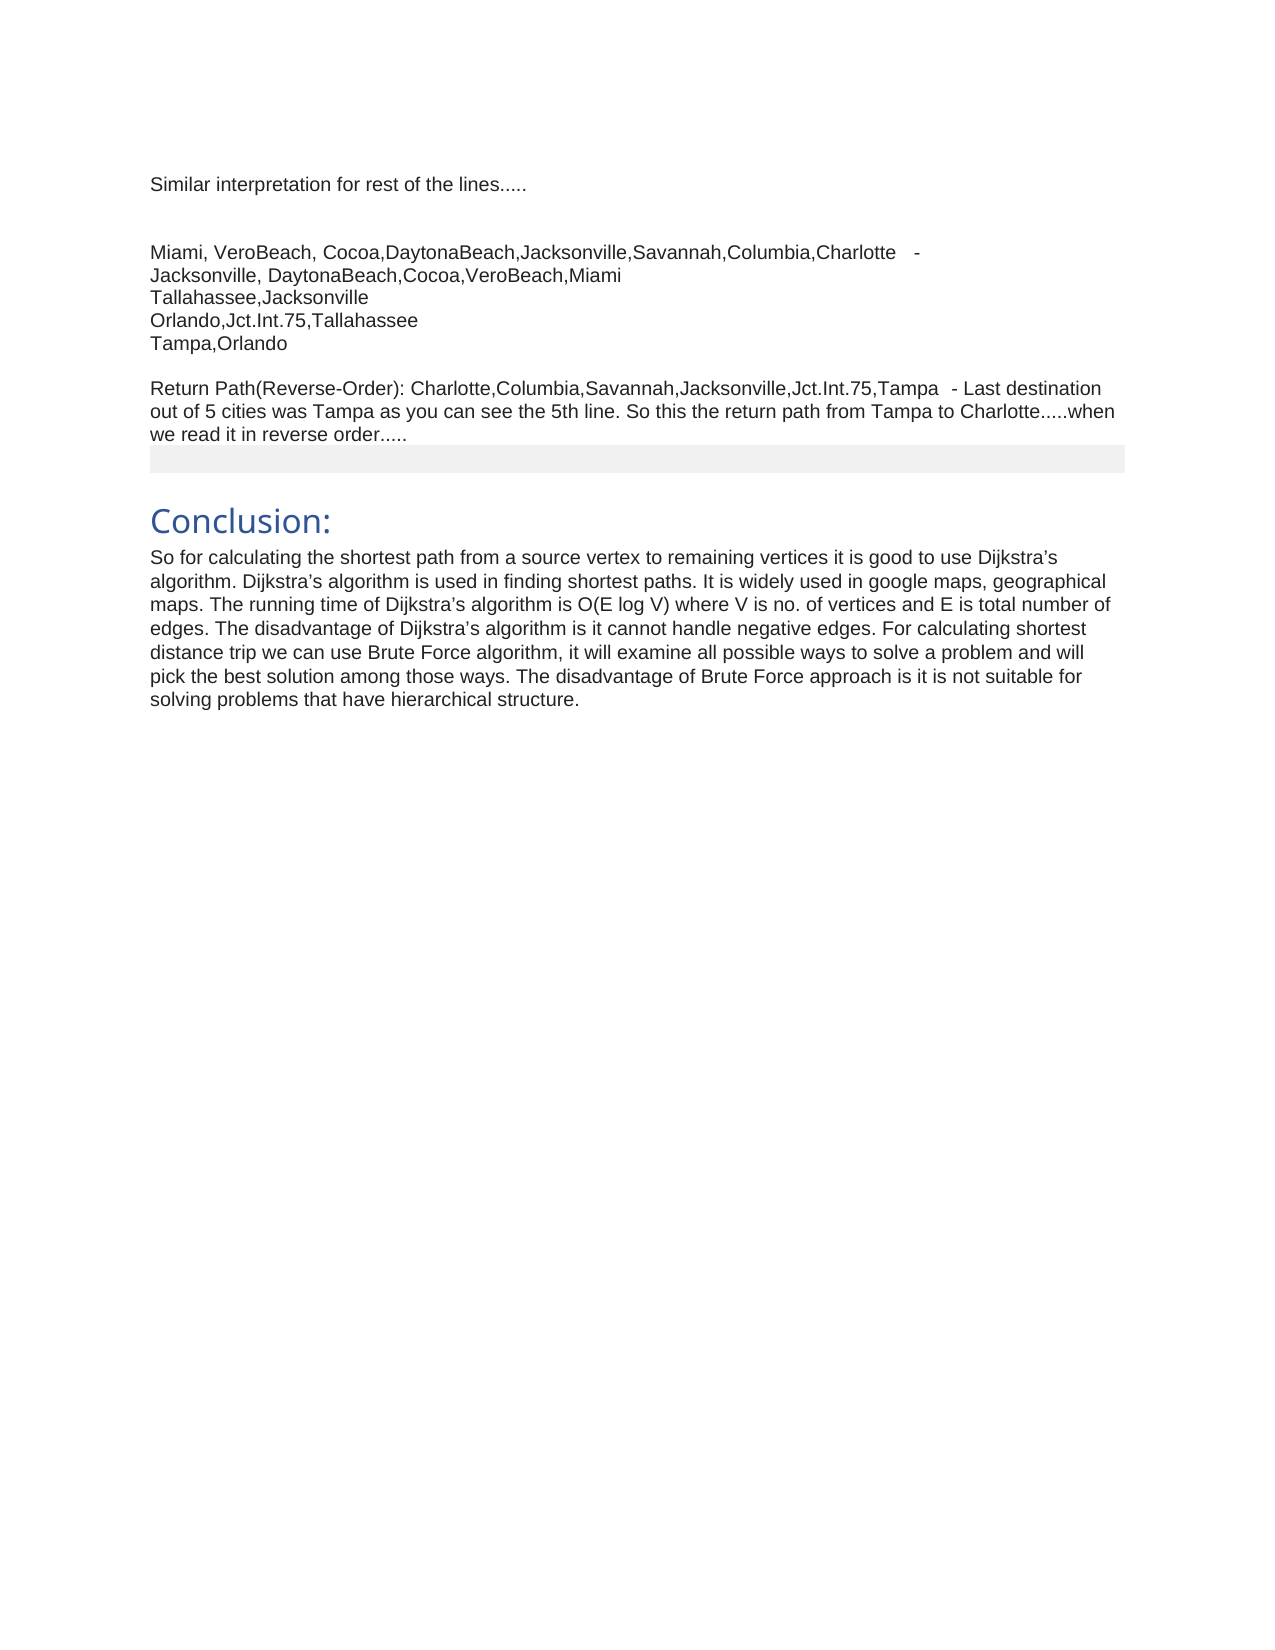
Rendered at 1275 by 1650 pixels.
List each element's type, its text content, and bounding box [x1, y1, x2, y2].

text Tampa,Orlando [150, 332, 1125, 354]
text Similar interpretation for rest of the lines..... [150, 173, 1125, 195]
text Return Path(Reverse-Order): Charlotte,Columbia,Savannah,Jacksonville,Jct.Int.75,Tampa - Last destination out of 5 cities was Tampa as you can see the 5th line. So this the return path from Tampa to Charlotte.....when we read it in reverse order..... [150, 377, 1125, 445]
text Tallahassee,Jacksonville [150, 286, 1125, 309]
text Orlando,Jct.Int.75,Tallahassee [150, 309, 1125, 332]
subtitle Conclusion: [150, 498, 1125, 544]
text Jacksonville, DaytonaBeach,Cocoa,VeroBeach,Miami [150, 263, 1125, 286]
text So for calculating the shortest path from a source vertex to remaining vertices it is good to use Dijkstra’s algorithm. Dijkstra’s algorithm is used in finding shortest paths. It is widely used in google maps, geographical maps. The running time of Dijkstra’s algorithm is O(E log V) where V is no. of vertices and E is total number of edges. The disadvantage of Dijkstra’s algorithm is it cannot handle negative edges. For calculating shortest distance trip we can use Brute Force algorithm, it will examine all possible ways to solve a problem and will pick the best solution among those ways. The disadvantage of Brute Force approach is it is not suitable for solving problems that have hierarchical structure. [150, 546, 1125, 711]
text Miami, VeroBeach, Cocoa,DaytonaBeach,Jacksonville,Savannah,Columbia,Charlotte - [150, 241, 1125, 263]
